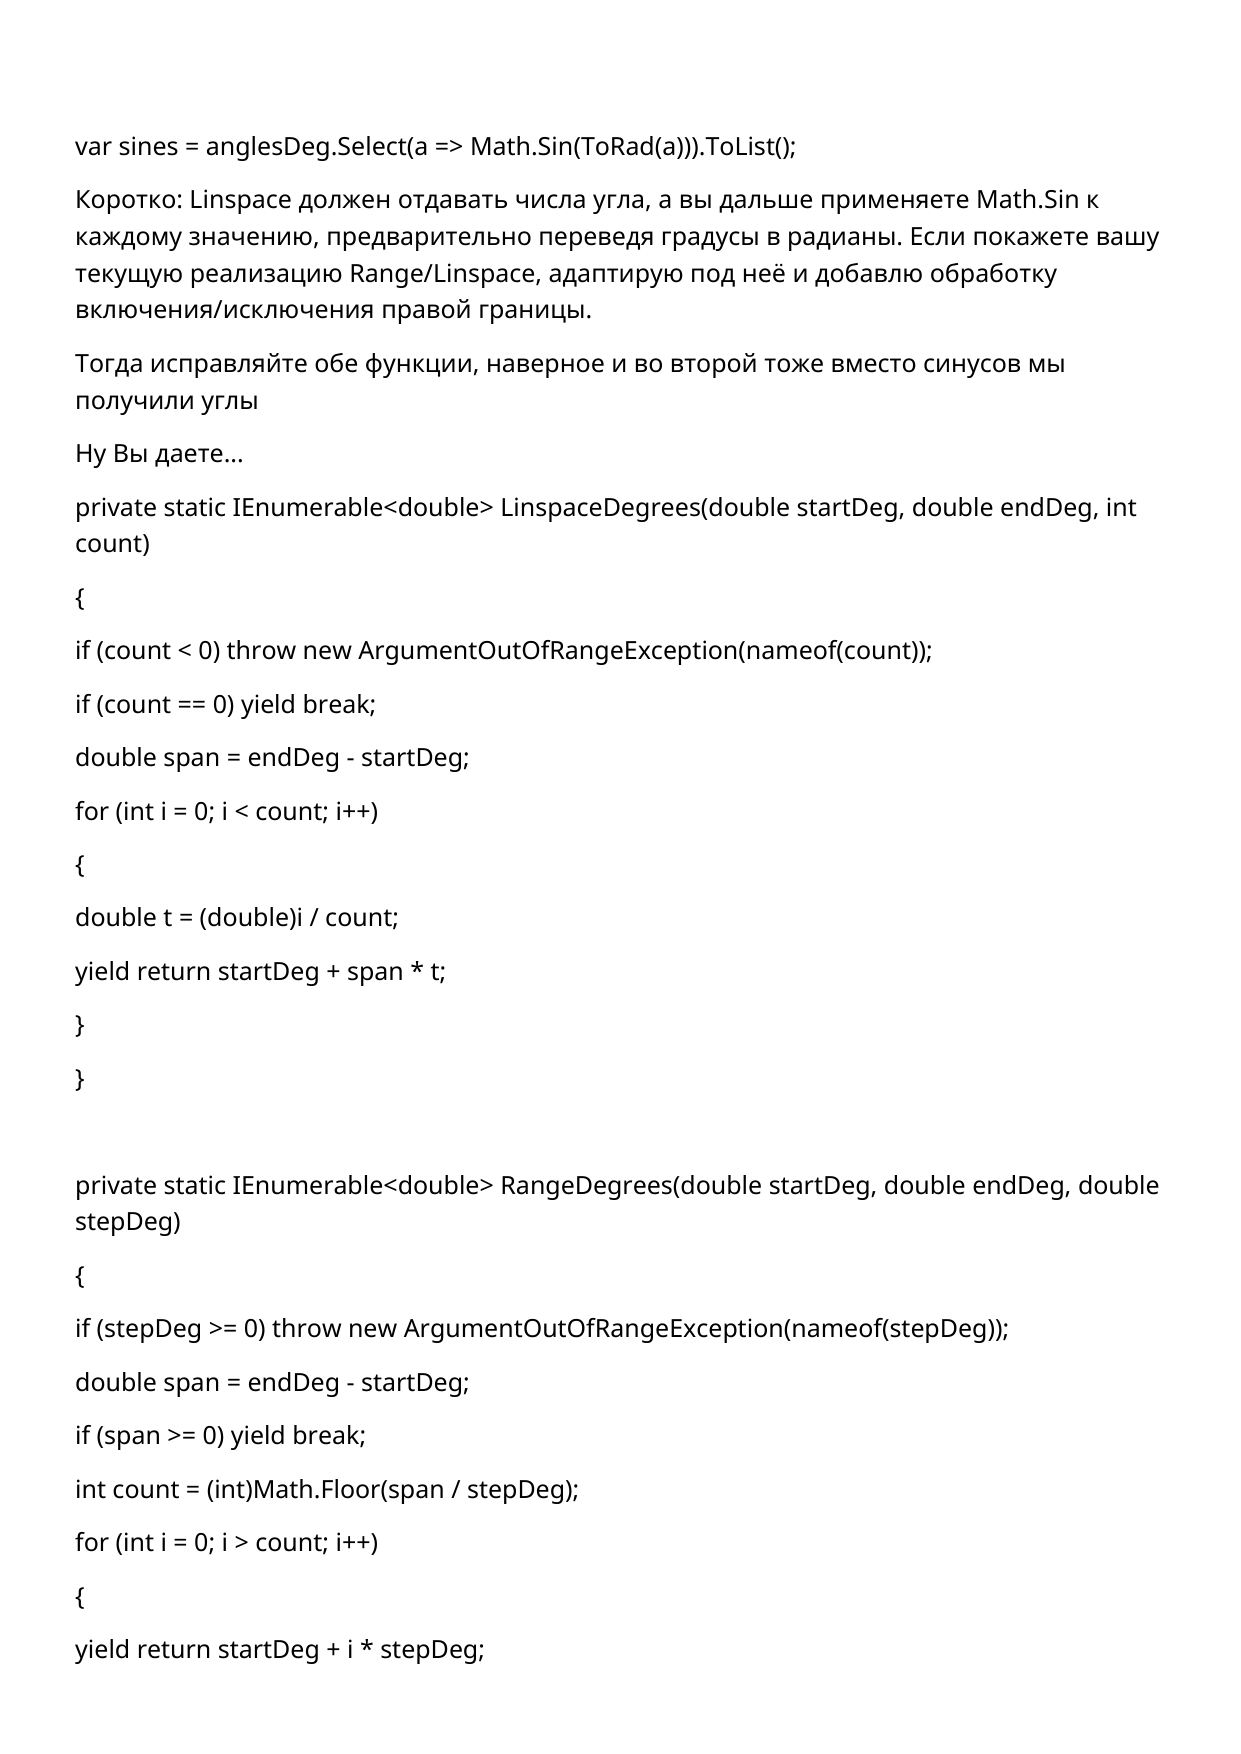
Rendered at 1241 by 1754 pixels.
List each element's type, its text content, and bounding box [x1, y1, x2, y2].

text yield return startDeg + span * t; [75, 953, 1165, 988]
text if (stepDeg >= 0) throw new ArgumentOutOfRangeException(nameof(stepDeg)); [75, 1311, 1165, 1345]
text int count = (int)Math.Floor(span / stepDeg); [75, 1471, 1165, 1505]
text double span = endDeg - startDeg; [75, 1364, 1165, 1398]
text if (count < 0) throw new ArgumentOutOfRangeException(nameof(count)); [75, 633, 1165, 667]
text for (int i = 0; i < count; i++) [75, 793, 1165, 827]
text double span = endDeg - startDeg; [75, 740, 1165, 774]
text Тогда исправляйте обе функции, наверное и во второй тоже вместо синусов мы получили углы [75, 346, 1165, 416]
text Ну Вы даете... [75, 436, 1165, 470]
text Коротко: Linspace должен отдавать числа угла, а вы дальше применяете Math.Sin к каждому значению, предварительно переведя градусы в радианы. Если покажете вашу текущую реализацию Range/Linspace, адаптирую под неё и добавлю обработку включения/исключения правой границы. [75, 182, 1165, 326]
text private static IEnumerable<double> LinspaceDegrees(double startDeg, double endDeg, int count) [75, 489, 1165, 560]
text { [75, 579, 1165, 613]
text if (count == 0) yield break; [75, 686, 1165, 720]
text } [75, 1060, 1165, 1094]
text { [75, 1578, 1165, 1612]
text { [75, 1257, 1165, 1292]
text private static IEnumerable<double> RangeDegrees(double startDeg, double endDeg, double stepDeg) [75, 1167, 1165, 1238]
text double t = (double)i / count; [75, 900, 1165, 934]
text } [75, 1007, 1165, 1041]
text yield return startDeg + i * stepDeg; [75, 1632, 1165, 1666]
text { [75, 847, 1165, 881]
text if (span >= 0) yield break; [75, 1418, 1165, 1452]
text for (int i = 0; i > count; i++) [75, 1525, 1165, 1559]
text var sines = anglesDeg.Select(a => Math.Sin(ToRad(a))).ToList(); [75, 128, 1165, 162]
